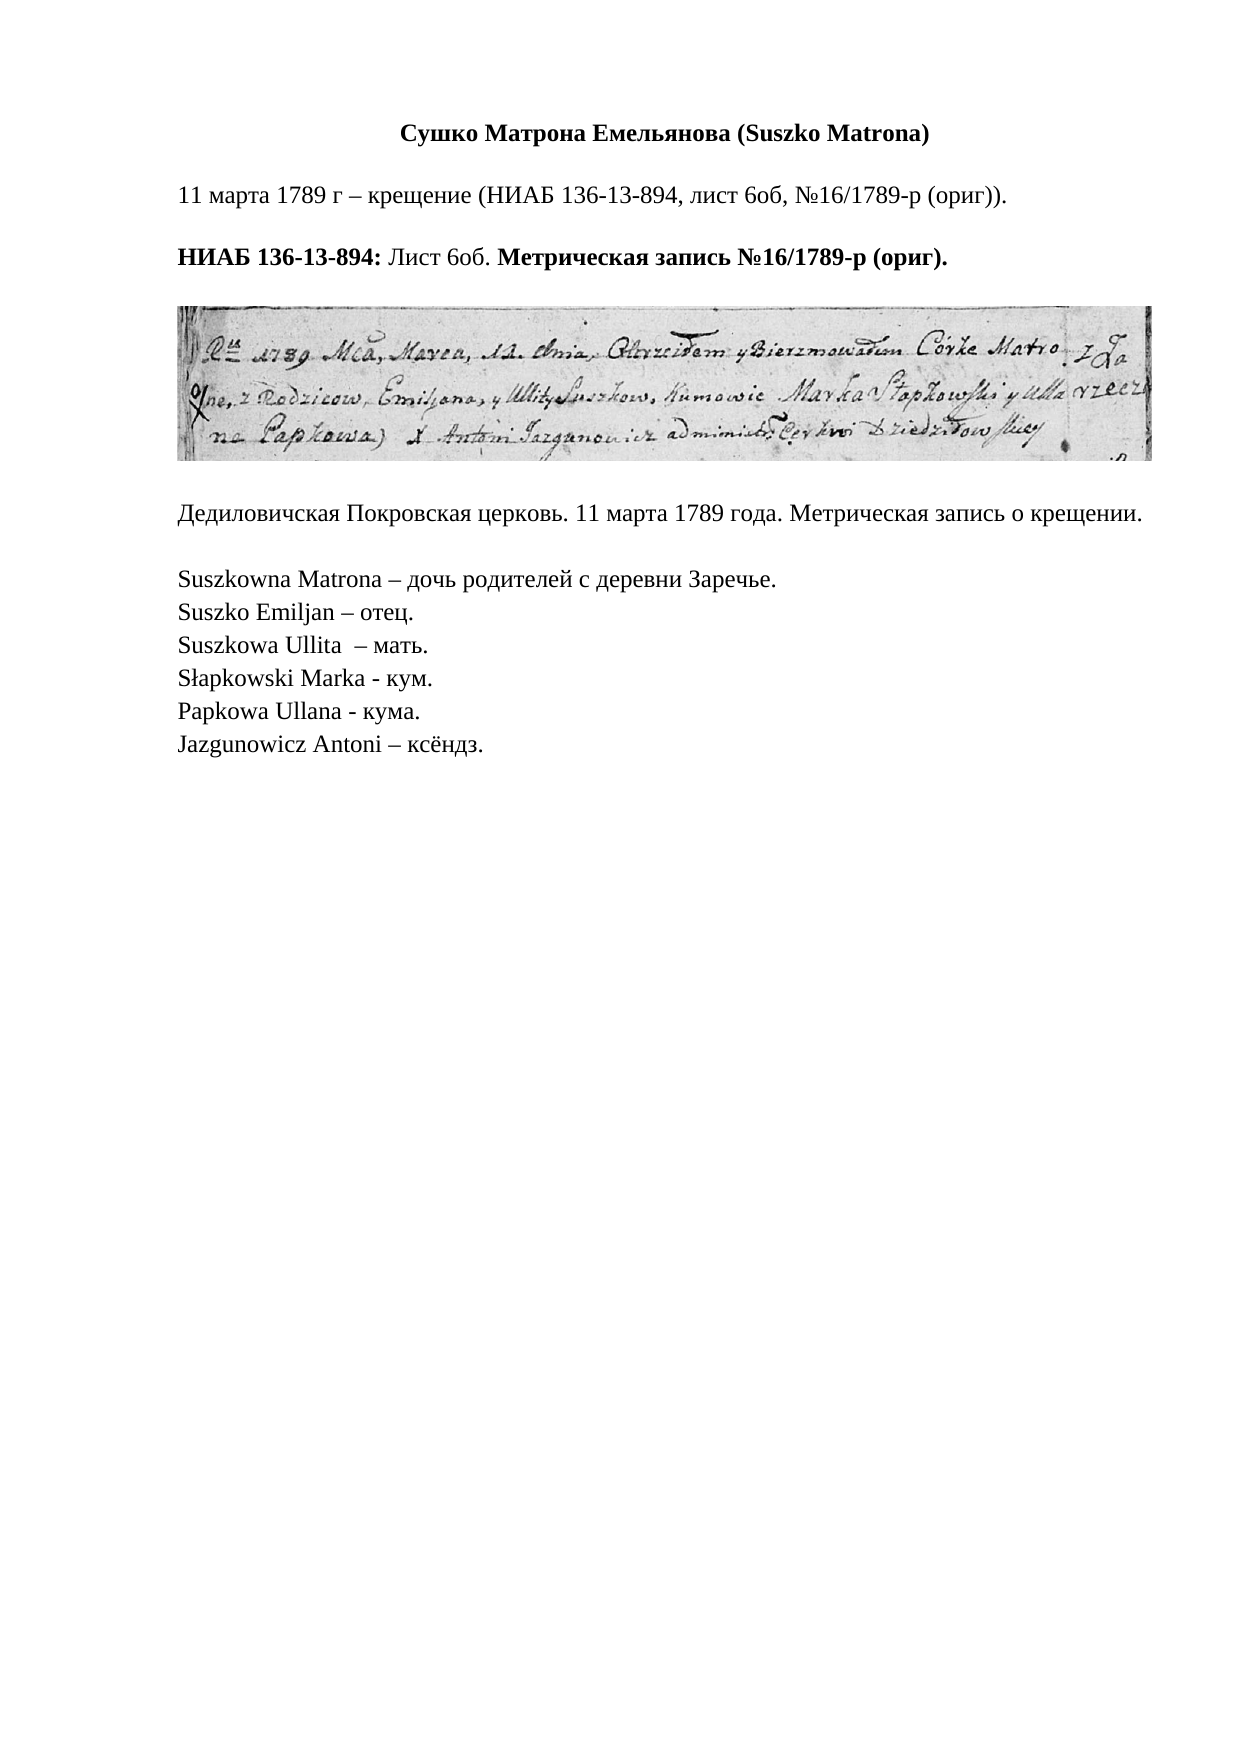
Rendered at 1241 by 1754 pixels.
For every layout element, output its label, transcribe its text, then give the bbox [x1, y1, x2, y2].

text Suszkowna Matrona – дочь родителей с деревни Заречье. [177, 564, 1152, 593]
text Słapkowski Marka - кум. [177, 663, 1152, 692]
text Suszko Emiljan – отец. [177, 597, 1152, 626]
text Сушко Матрона Емельянова (Suszko Matrona) [177, 118, 1152, 147]
text Дедиловичская Покровская церковь. 11 марта 1789 года. Метрическая запись о крещении. [177, 498, 1152, 527]
text Suszkowa Ullita – мать. [177, 630, 1152, 659]
text Papkowa Ullana - кума. [177, 696, 1152, 725]
text 11 марта 1789 г – крещение (НИАБ 136-13-894, лист 6об, №16/1789-р (ориг)). [177, 180, 1152, 209]
text Jazgunowicz Antoni – ксёндз. [177, 729, 1152, 758]
picture [177, 306, 1152, 461]
text НИАБ 136-13-894: Лист 6об. Метрическая запись №16/1789-р (ориг). [177, 242, 1152, 271]
